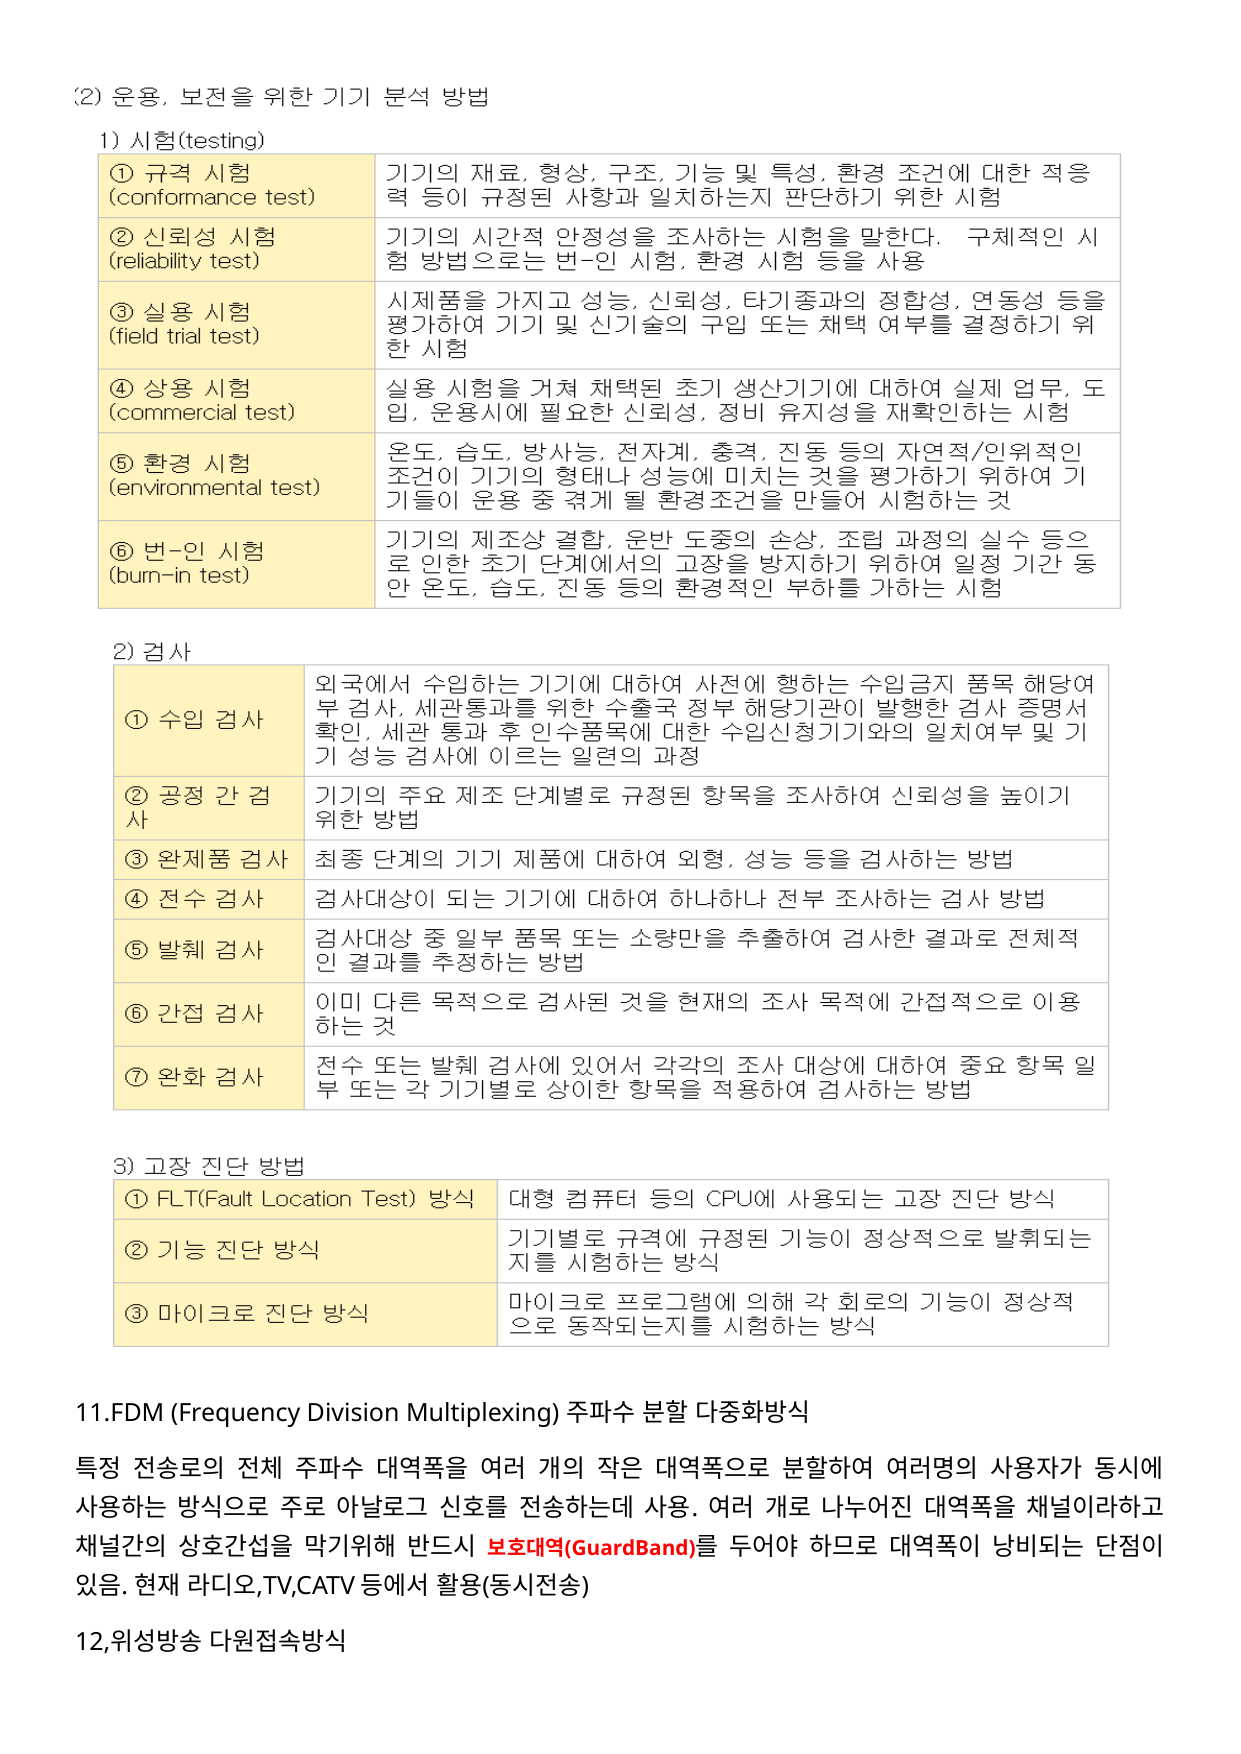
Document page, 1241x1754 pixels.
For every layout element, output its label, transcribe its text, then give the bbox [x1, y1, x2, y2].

text 12,위성방송 다원접속방식 [75, 1622, 1165, 1658]
picture [75, 630, 1156, 1374]
text 11.FDM (Frequency Division Multiplexing) 주파수 분할 다중화방식 [75, 1393, 1165, 1429]
text 특정 전송로의 전체 주파수 대역폭을 여러 개의 작은 대역폭으로 분할하여 여러명의 사용자가 동시에 사용하는 방식으로 주로 아날로그 신호를 전송하는데 사용. 여러 개로 나누어진 대역폭을 채널이라하고 채널간의 상호간섭을 막기위해 반드시 보호대역(GuardBand)를 두어야 하므로 대역폭이 낭비되는 단점이 있음. 현재 라디오,TV,CATV등에서 활용(동시전송) [75, 1449, 1165, 1602]
picture [75, 75, 1149, 612]
